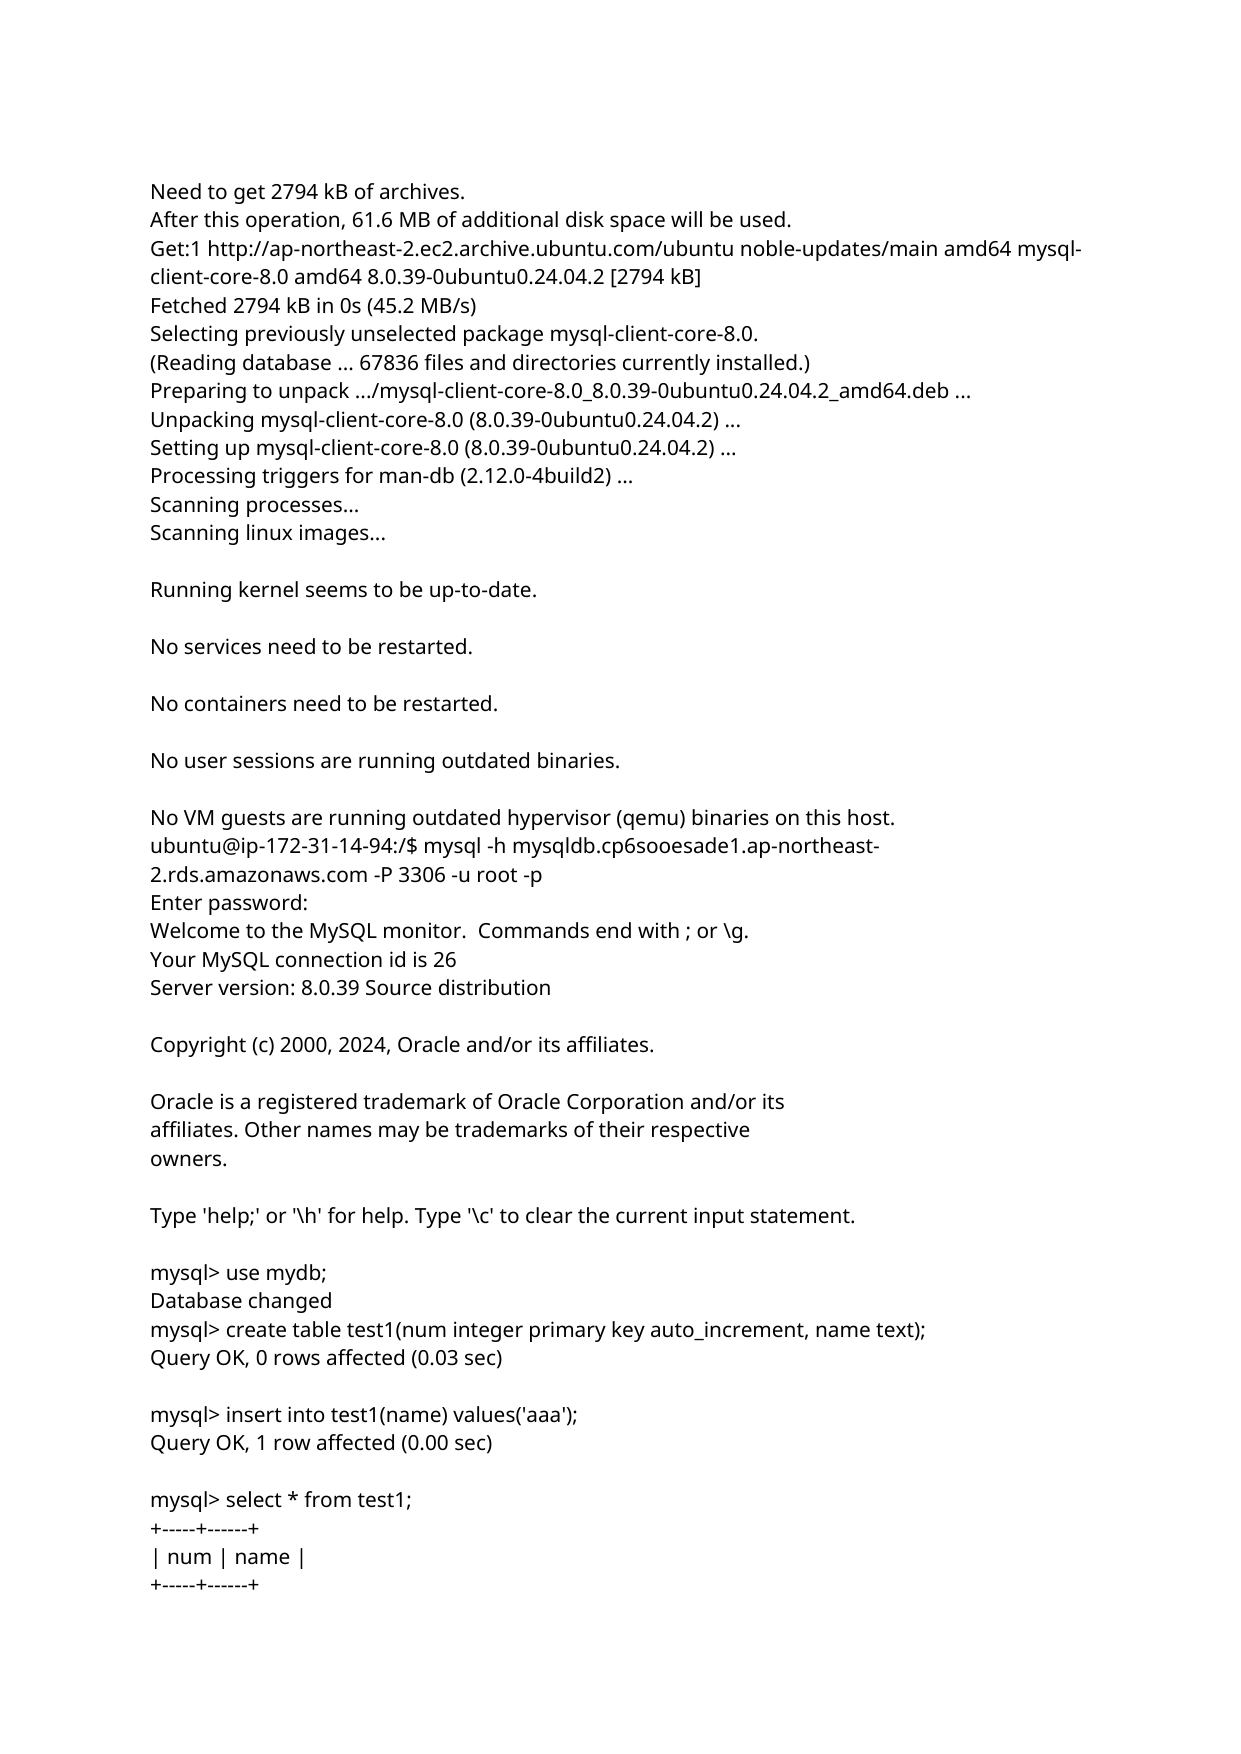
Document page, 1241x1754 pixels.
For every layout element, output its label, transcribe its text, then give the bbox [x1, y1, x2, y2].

text Selecting previously unselected package mysql-client-core-8.0. [150, 319, 1090, 348]
text Scanning processes... [150, 490, 1090, 518]
text (Reading database ... 67836 files and directories currently installed.) [150, 348, 1090, 376]
text mysql> use mydb; [150, 1258, 1090, 1286]
text | num | name | [150, 1542, 1090, 1571]
text Query OK, 1 row affected (0.00 sec) [150, 1428, 1090, 1457]
text Scanning linux images... [150, 518, 1090, 547]
text Copyright (c) 2000, 2024, Oracle and/or its affiliates. [150, 1030, 1090, 1059]
text mysql> select * from test1; [150, 1485, 1090, 1514]
text +-----+------+ [150, 1514, 1090, 1542]
text affiliates. Other names may be trademarks of their respective [150, 1116, 1090, 1144]
text Type 'help;' or '\h' for help. Type '\c' to clear the current input statement. [150, 1201, 1090, 1229]
text Setting up mysql-client-core-8.0 (8.0.39-0ubuntu0.24.04.2) ... [150, 433, 1090, 462]
text Your MySQL connection id is 26 [150, 945, 1090, 973]
text Query OK, 0 rows affected (0.03 sec) [150, 1343, 1090, 1372]
text Enter password: [150, 888, 1090, 917]
text Preparing to unpack .../mysql-client-core-8.0_8.0.39-0ubuntu0.24.04.2_amd64.deb ... [150, 376, 1090, 405]
text No VM guests are running outdated hypervisor (qemu) binaries on this host. [150, 803, 1090, 831]
text No services need to be restarted. [150, 632, 1090, 661]
text Processing triggers for man-db (2.12.0-4build2) ... [150, 462, 1090, 490]
text owners. [150, 1144, 1090, 1172]
text Running kernel seems to be up-to-date. [150, 575, 1090, 604]
text Unpacking mysql-client-core-8.0 (8.0.39-0ubuntu0.24.04.2) ... [150, 405, 1090, 433]
text +-----+------+ [150, 1571, 1090, 1599]
text mysql> insert into test1(name) values('aaa'); [150, 1400, 1090, 1428]
text After this operation, 61.6 MB of additional disk space will be used. [150, 206, 1090, 234]
text No containers need to be restarted. [150, 689, 1090, 717]
text Need to get 2794 kB of archives. [150, 177, 1090, 206]
text Fetched 2794 kB in 0s (45.2 MB/s) [150, 291, 1090, 319]
text Server version: 8.0.39 Source distribution [150, 973, 1090, 1002]
text Oracle is a registered trademark of Oracle Corporation and/or its [150, 1087, 1090, 1116]
text No user sessions are running outdated binaries. [150, 746, 1090, 774]
text Get:1 http://ap-northeast-2.ec2.archive.ubuntu.com/ubuntu noble-updates/main amd64 mysql-client-core-8.0 amd64 8.0.39-0ubuntu0.24.04.2 [2794 kB] [150, 234, 1090, 291]
text Database changed [150, 1286, 1090, 1315]
text ubuntu@ip-172-31-14-94:/$ mysql -h mysqldb.cp6sooesade1.ap-northeast-2.rds.amazonaws.com -P 3306 -u root -p [150, 831, 1090, 888]
text mysql> create table test1(num integer primary key auto_increment, name text); [150, 1315, 1090, 1343]
text Welcome to the MySQL monitor. Commands end with ; or \g. [150, 917, 1090, 945]
